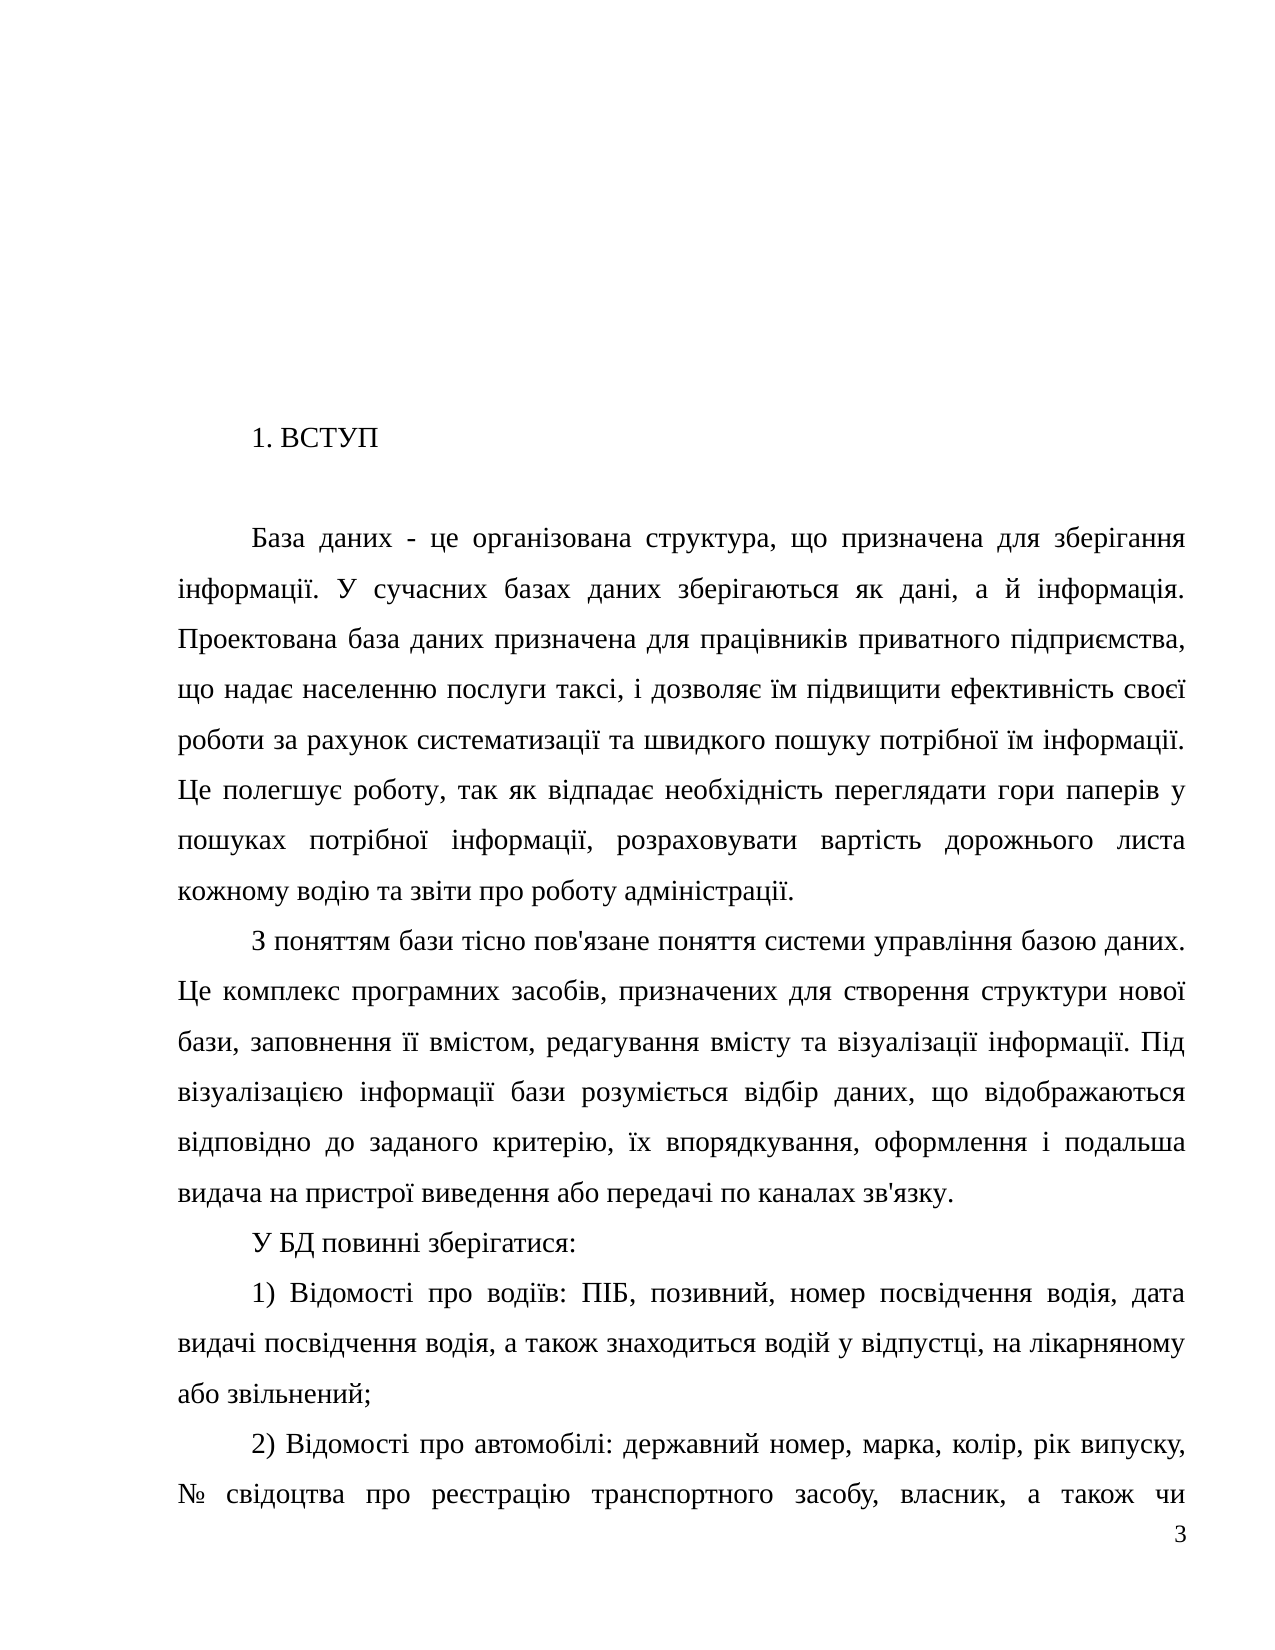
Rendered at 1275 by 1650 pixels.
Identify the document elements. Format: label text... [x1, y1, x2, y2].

text База даних - це організована структура, що призначена для зберігання інформації. У сучасних базах даних зберігаються як дані, а й інформація. Проектована база даних призначена для працівників приватного підприємства, що надає населенню послуги таксі, і дозволяє їм підвищити ефективність своєї роботи за рахунок систематизації та швидкого пошуку потрібної їм інформації. Це полегшує роботу, так як відпадає необхідність переглядати гори паперів у пошуках потрібної інформації, розраховувати вартість дорожнього листа кожному водію та звіти про роботу адміністрації. [177, 521, 1186, 906]
text З поняттям бази тісно пов'язане поняття системи управління базою даних. Це комплекс програмних засобів, призначених для створення структури нової бази, заповнення її вмістом, редагування вмісту та візуалізації інформації. Під візуалізацією інформації бази розуміється відбір даних, що відображаються відповідно до заданого критерію, їх впорядкування, оформлення і подальша видача на пристрої виведення або передачі по каналах зв'язку. [177, 923, 1186, 1208]
text У БД повинні зберігатися: [177, 1225, 1186, 1258]
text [177, 1426, 1186, 1510]
text 1. ВСТУП [177, 420, 1186, 453]
text 1) Відомості про водіїв: ПІБ, позивний, номер посвідчення водія, дата видачі посвідчення водія, а також знаходиться водій у відпустці, на лікарняному або звільнений; [177, 1275, 1186, 1409]
